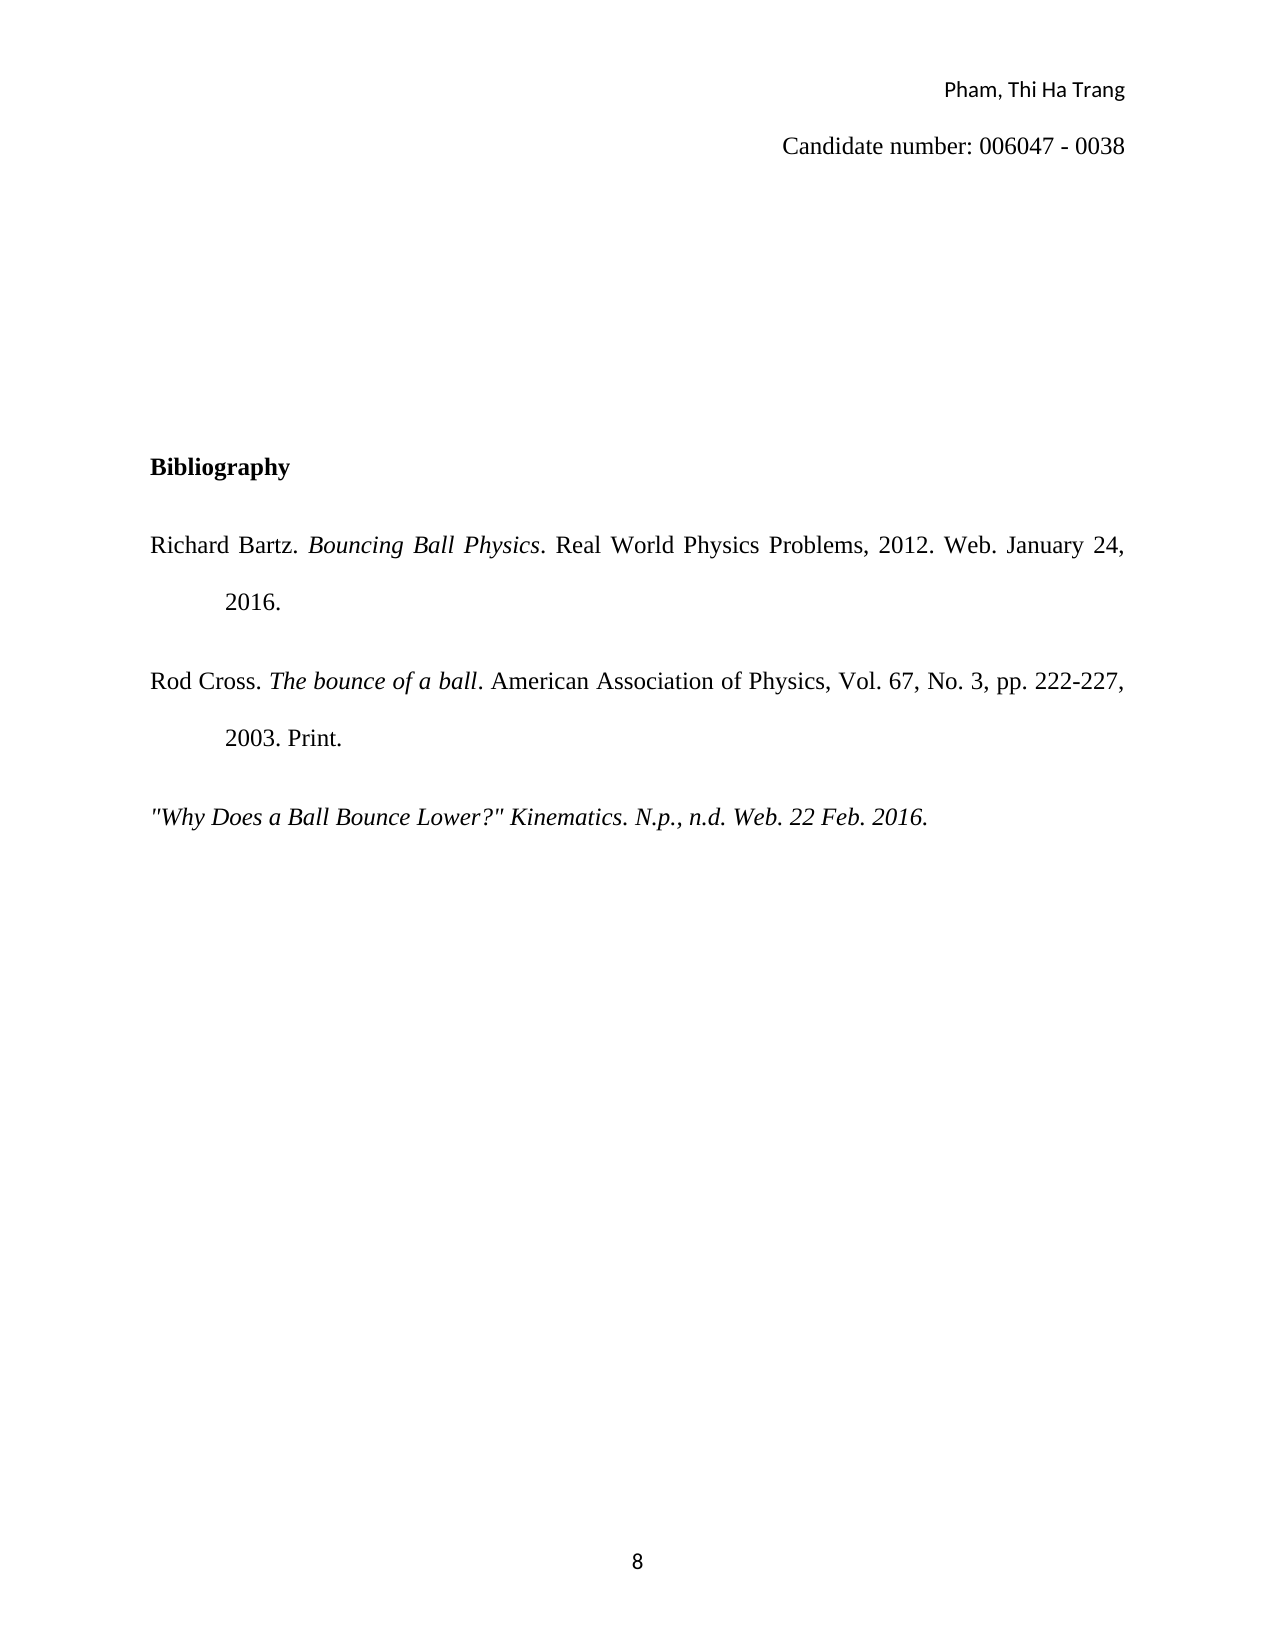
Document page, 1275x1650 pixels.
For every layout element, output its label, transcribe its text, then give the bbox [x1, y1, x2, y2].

text Richard Bartz. Bouncing Ball Physics. Real World Physics Problems, 2012. Web. January 24, 2016. [150, 530, 1125, 616]
text Rod Cross. The bounce of a ball. American Association of Physics, Vol. 67, No. 3, pp. 222-227, 2003. Print. [150, 666, 1125, 752]
text Bibliography [150, 452, 1125, 480]
text "Why Does a Ball Bounce Lower?" Kinematics. N.p., n.d. Web. 22 Feb. 2016. [150, 802, 1125, 830]
